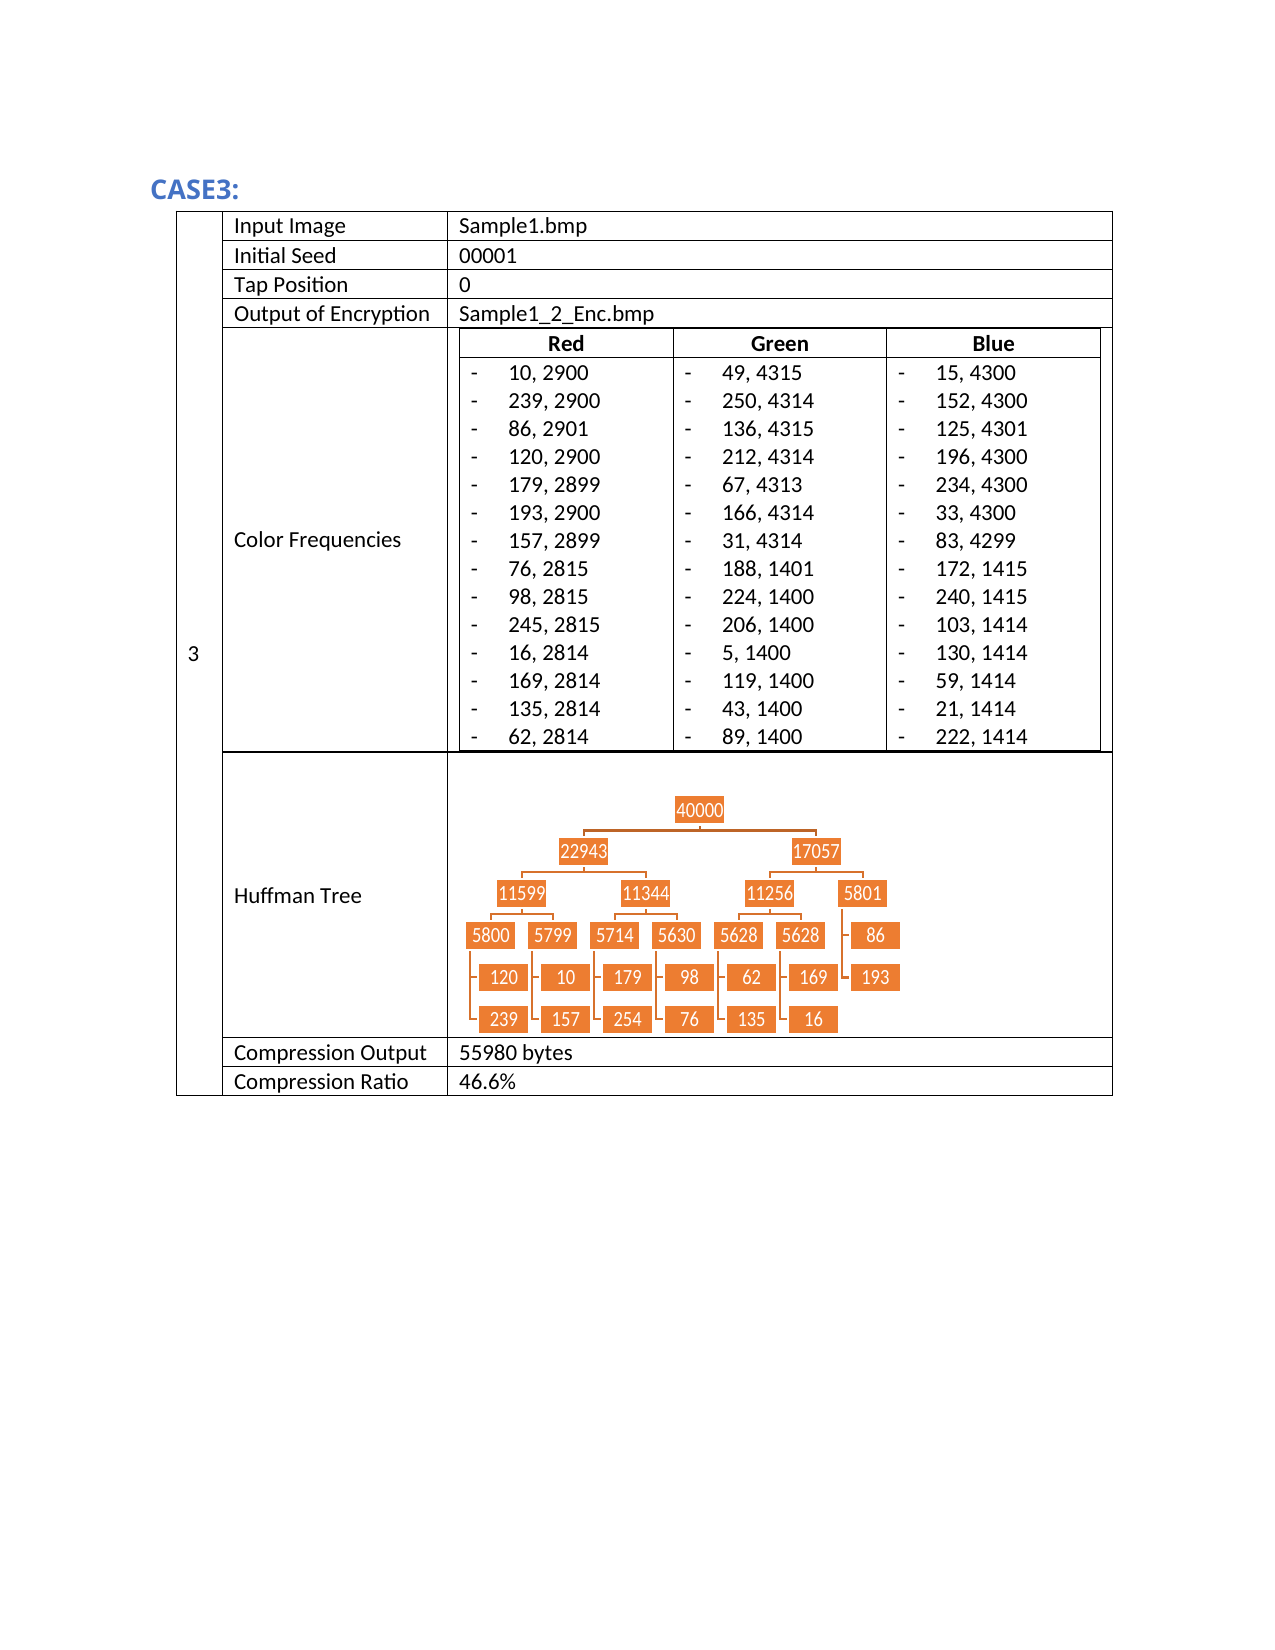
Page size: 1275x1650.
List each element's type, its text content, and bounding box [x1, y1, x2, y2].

table_cell Compression Ratio [223, 1067, 447, 1095]
subtitle CASE3: [150, 171, 1125, 208]
table_cell 55980 bytes [448, 1038, 1112, 1066]
table_cell [887, 358, 1100, 750]
table_cell 00001 [448, 241, 1112, 269]
table_cell Sample1_2_Enc.bmp [448, 299, 1112, 327]
table_cell Tap Position [223, 270, 447, 298]
table_cell [460, 358, 673, 750]
table_cell Initial Seed [223, 241, 447, 269]
table_cell [1101, 328, 1112, 751]
table_cell Color Frequencies [223, 328, 447, 751]
table_cell [460, 329, 673, 357]
table_header Sample1.bmp [448, 212, 1112, 240]
table_cell Huffman Tree [223, 753, 447, 1037]
table_cell [674, 358, 886, 750]
table_header 3 [177, 212, 222, 1095]
table_cell 46.6% [448, 1067, 1112, 1095]
table_cell [448, 328, 459, 751]
table_header Input Image [223, 212, 447, 240]
table_cell Compression Output [223, 1038, 447, 1066]
table_cell [674, 329, 886, 357]
table_cell 0 [448, 270, 1112, 298]
table_cell [448, 753, 1112, 1037]
table_cell [887, 329, 1100, 357]
table_cell Output of Encryption [223, 299, 447, 327]
